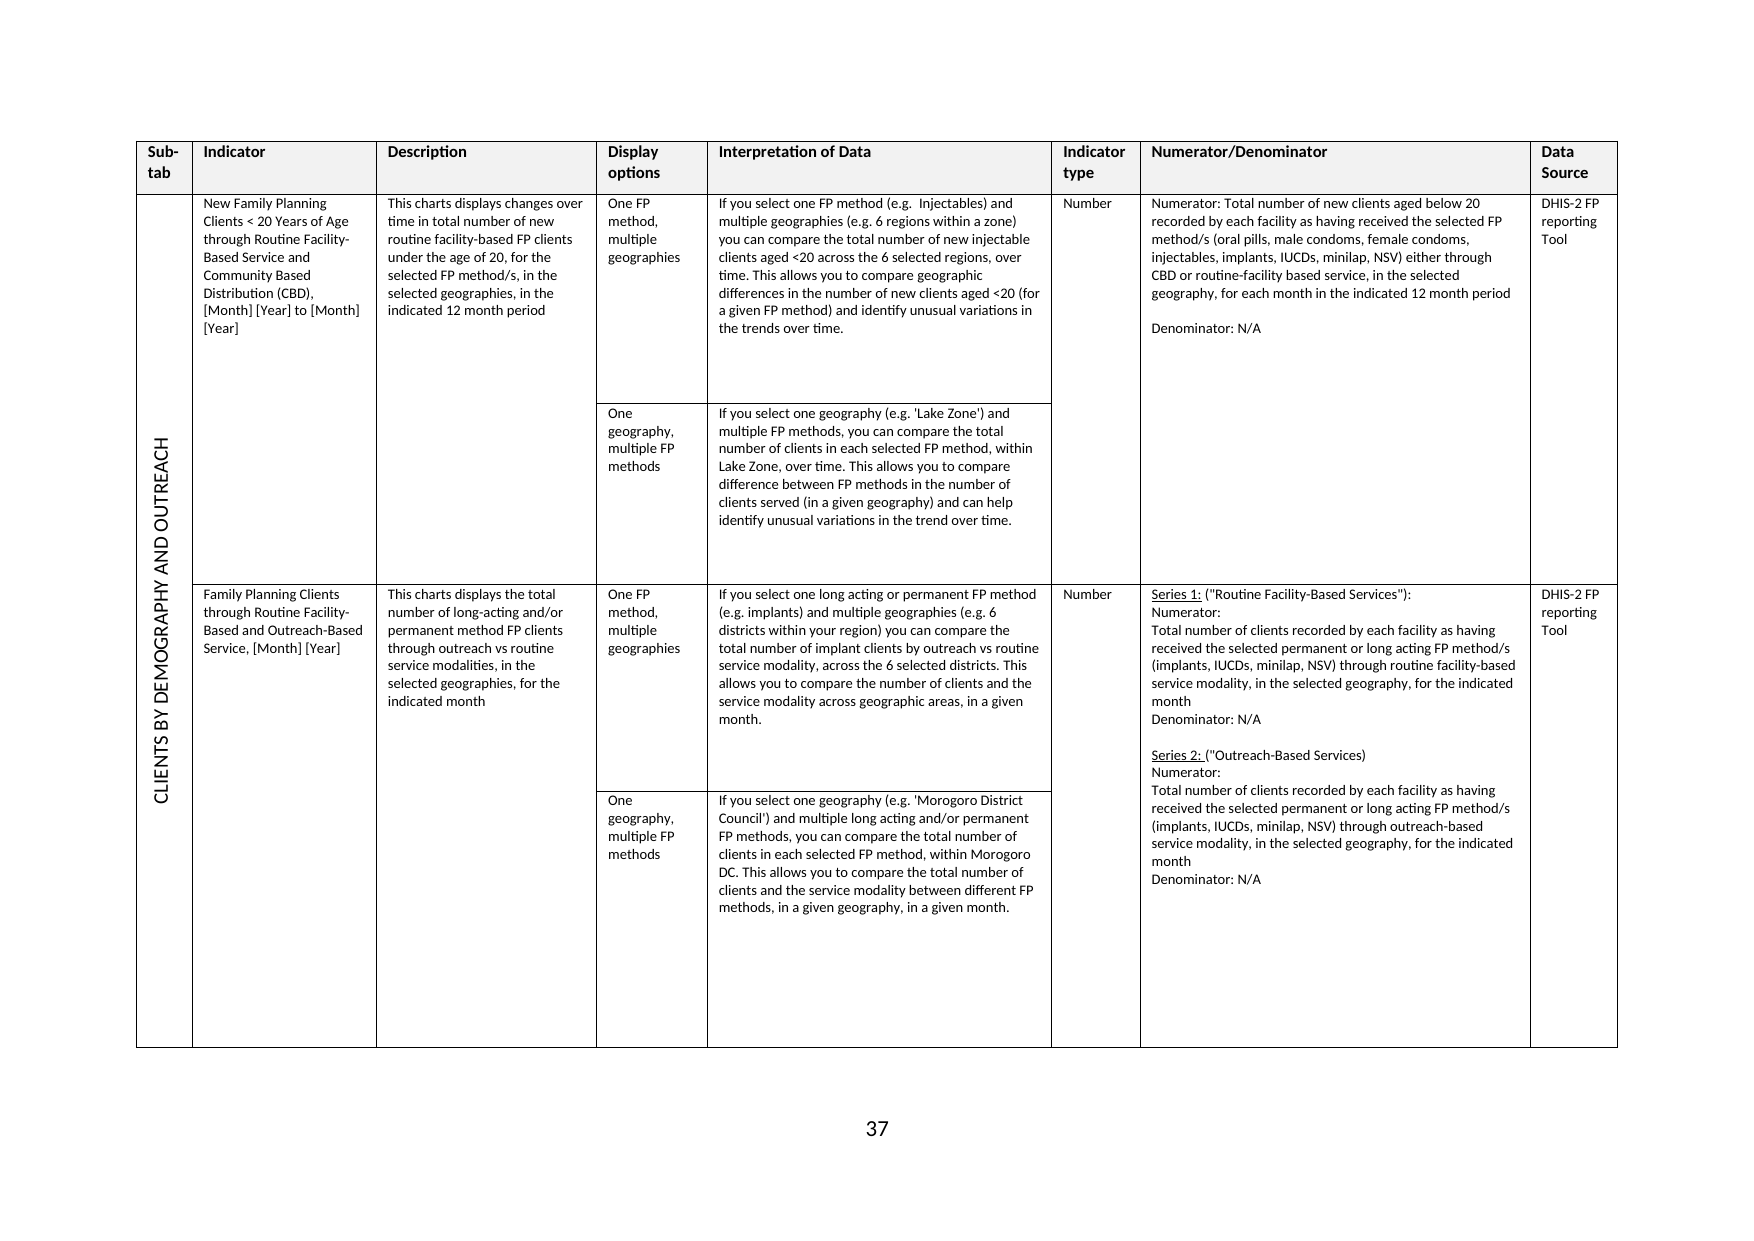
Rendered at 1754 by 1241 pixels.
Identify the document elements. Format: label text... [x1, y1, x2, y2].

table_cell DHIS-2 FP reporting Tool [1531, 585, 1617, 1047]
table_header Interpretation of Data [708, 142, 1051, 194]
table_cell One FP method, multiple geographies [597, 585, 707, 791]
table_header Indicator [193, 142, 376, 194]
table_cell DHIS-2 FP reporting Tool [1531, 195, 1617, 584]
table_cell If you select one geography (e.g. 'Lake Zone') and multiple FP methods, you can compare the total number of clients in each selected FP method, within Lake Zone, over time. This allows you to compare difference between FP methods in the number of clients served (in a given geography) and can help identify unusual variations in the trend over time. [708, 404, 1051, 584]
table_cell Numerator: Total number of new clients aged below 20 recorded by each facility as having received the selected FP method/s (oral pills, male condoms, female condoms, injectables, implants, IUCDs, minilap, NSV) either through CBD or routine-facility based service, in the selected geography, for each month in the indicated 12 month period Denominator: N/A [1141, 195, 1530, 584]
table_header Indicator type [1052, 142, 1140, 194]
table_cell If you select one FP method (e.g. Injectables) and multiple geographies (e.g. 6 regions within a zone) you can compare the total number of new injectable clients aged <20 across the 6 selected regions, over time. This allows you to compare geographic differences in the number of new clients aged <20 (for a given FP method) and identify unusual variations in the trends over time. [708, 195, 1051, 403]
table_cell New Family Planning Clients < 20 Years of Age through Routine Facility-Based Service and Community Based Distribution (CBD), [Month] [Year] to [Month] [Year] [193, 195, 376, 584]
table_header Data Source [1531, 142, 1617, 194]
table_header Sub-tab [137, 142, 192, 194]
table_cell CLIENTS BY DEMOGRAPHY AND OUTREACH [137, 195, 192, 1047]
table_header Description [377, 142, 596, 194]
table_cell One FP method, multiple geographies [597, 195, 707, 403]
table_cell If you select one long acting or permanent FP method (e.g. implants) and multiple geographies (e.g. 6 districts within your region) you can compare the total number of implant clients by outreach vs routine service modality, across the 6 selected districts. This allows you to compare the number of clients and the service modality across geographic areas, in a given month. [708, 585, 1051, 791]
table_header Numerator/Denominator [1141, 142, 1530, 194]
table_cell This charts displays changes over time in total number of new routine facility-based FP clients under the age of 20, for the selected FP method/s, in the selected geographies, in the indicated 12 month period [377, 195, 596, 584]
table_cell Number [1052, 195, 1140, 584]
table_cell One geography, multiple FP methods [597, 404, 707, 584]
table_cell Series 1: ("Routine Facility-Based Services"): Numerator: Total number of clients recorded by each facility as having received the selected permanent or long acting FP method/s (implants, IUCDs, minilap, NSV) through routine facility-based service modality, in the selected geography, for the indicated month Denominator: N/A Series 2: ("Outreach-Based Services) Numerator: Total number of clients recorded by each facility as having received the selected permanent or long acting FP method/s (implants, IUCDs, minilap, NSV) through outreach-based service modality, in the selected geography, for the indicated month Denominator: N/A [1141, 585, 1530, 1047]
table_cell One geography, multiple FP methods [597, 792, 707, 1047]
table_header Display options [597, 142, 707, 194]
table_cell Family Planning Clients through Routine Facility-Based and Outreach-Based Service, [Month] [Year] [193, 585, 376, 1047]
table_cell This charts displays the total number of long-acting and/or permanent method FP clients through outreach vs routine service modalities, in the selected geographies, for the indicated month [377, 585, 596, 1047]
table_cell If you select one geography (e.g. 'Morogoro District Council') and multiple long acting and/or permanent FP methods, you can compare the total number of clients in each selected FP method, within Morogoro DC. This allows you to compare the total number of clients and the service modality between different FP methods, in a given geography, in a given month. [708, 792, 1051, 1047]
table_cell Number [1052, 585, 1140, 1047]
